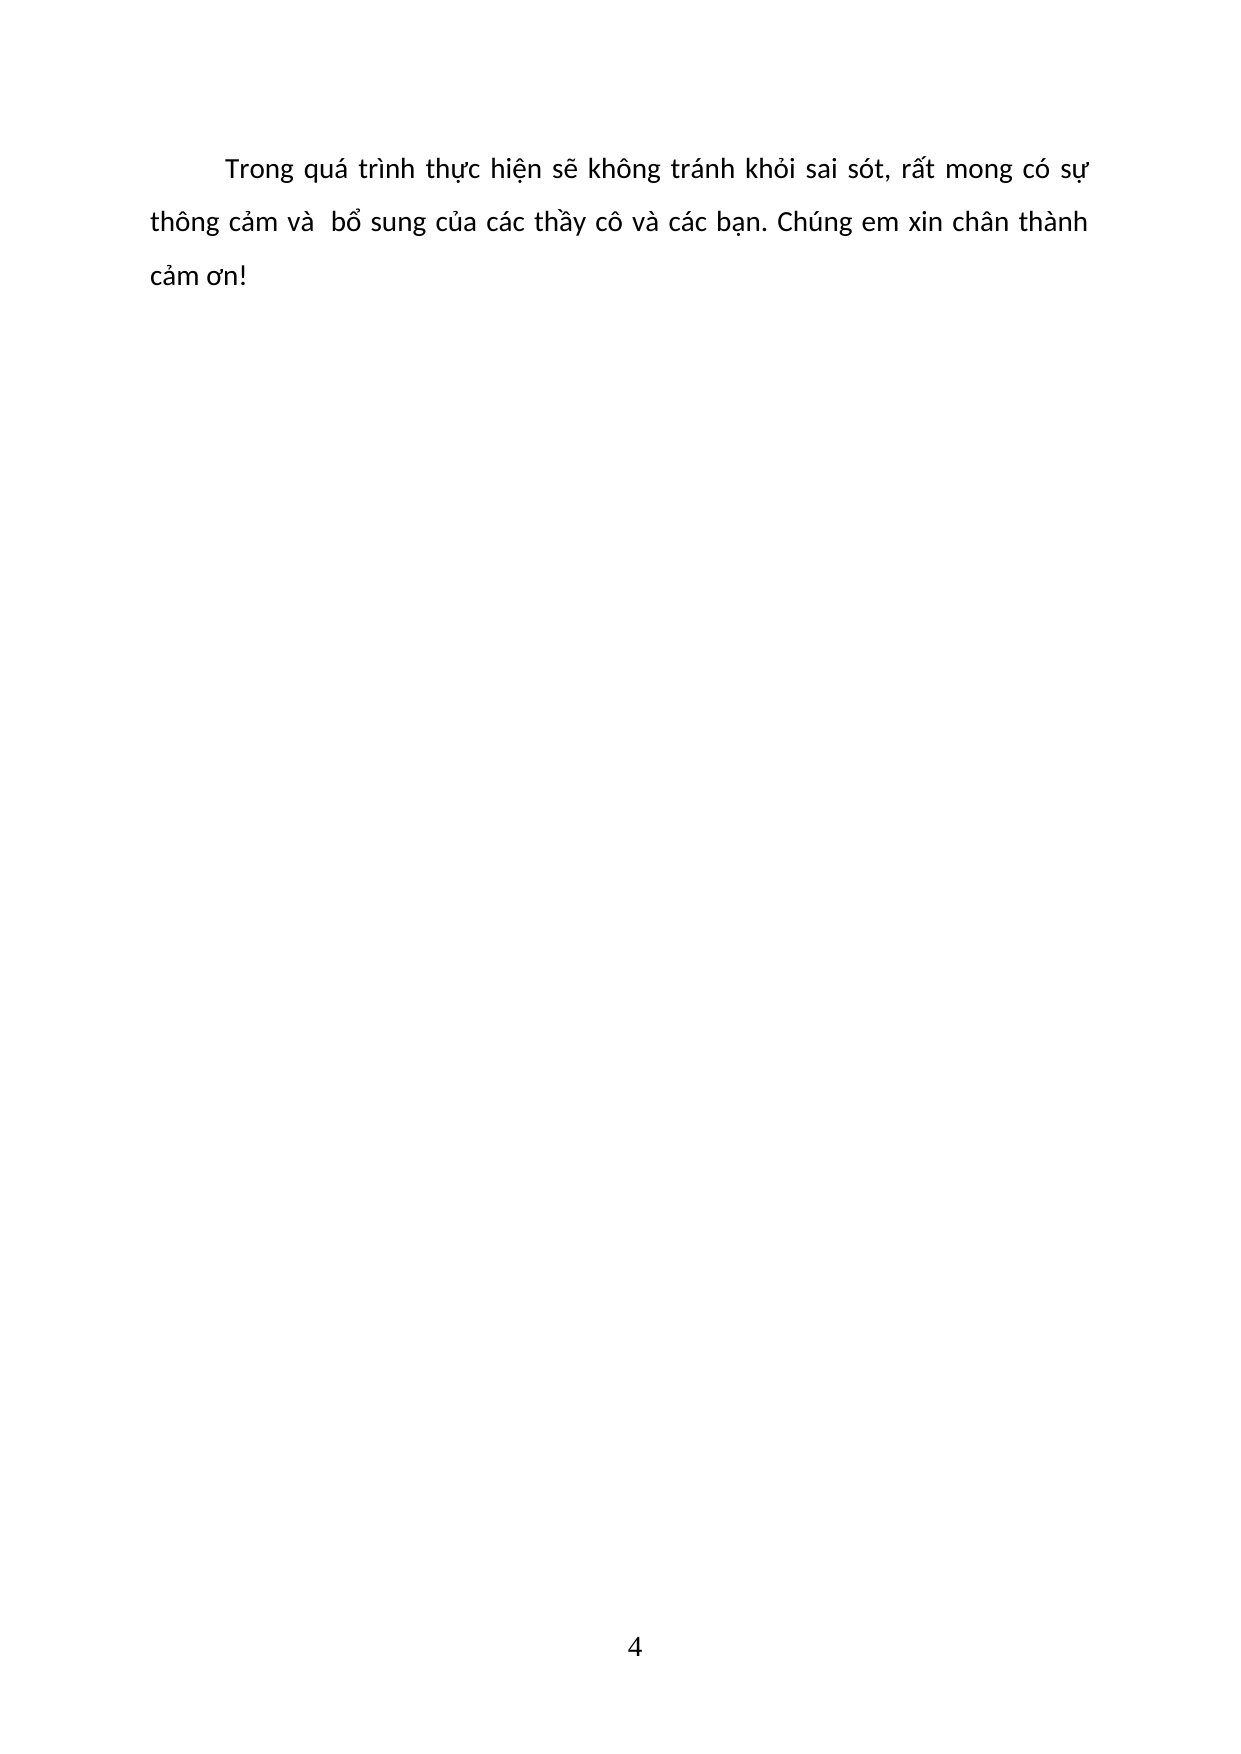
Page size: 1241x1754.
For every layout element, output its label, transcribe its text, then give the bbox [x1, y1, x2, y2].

title Trong quá trình thực hiện sẽ không tránh khỏi sai sót, rất mong có sự thông cảm và bổ sung của các thầy cô và các bạn. Chúng em xin chân thành cảm ơn! [150, 150, 1090, 292]
